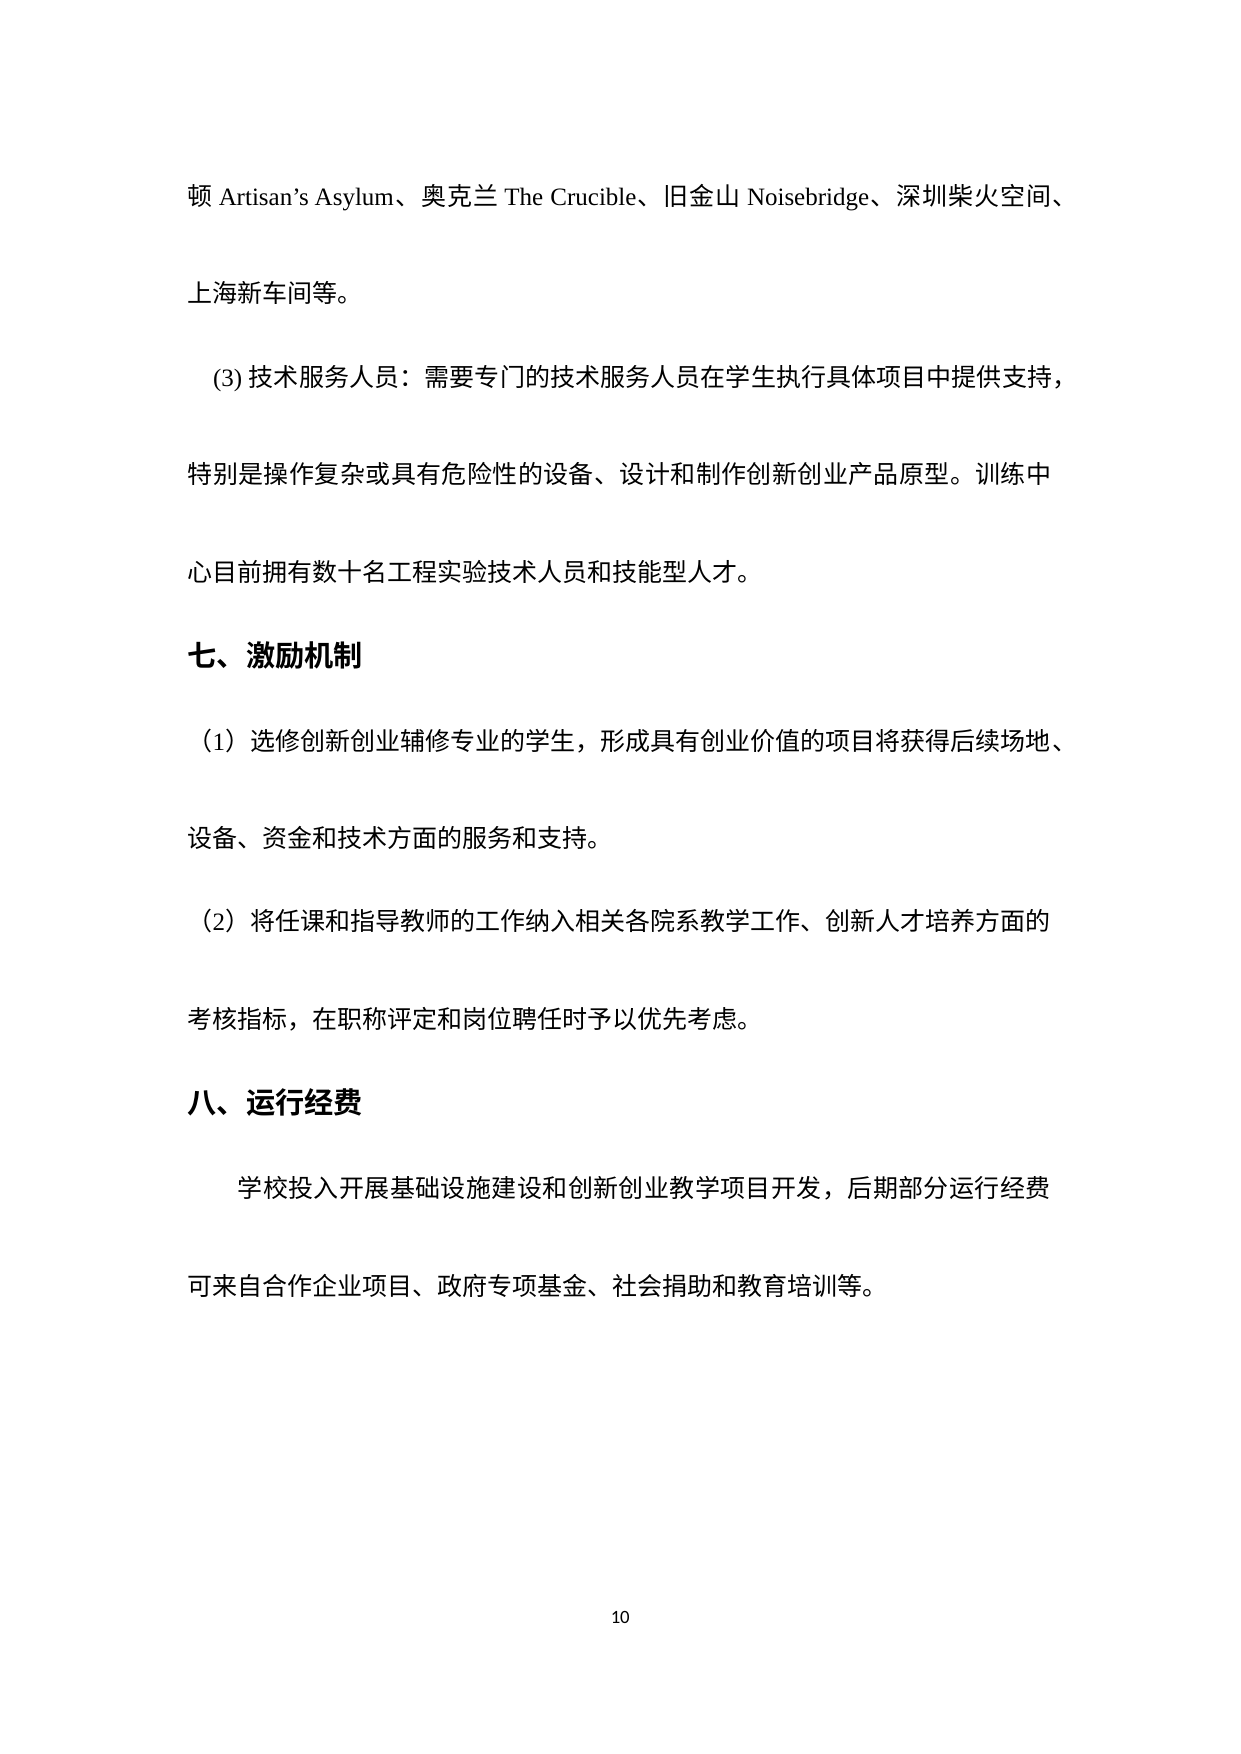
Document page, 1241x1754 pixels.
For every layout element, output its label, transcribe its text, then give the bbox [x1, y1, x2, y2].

text (3) 技术服务人员：需要专门的技术服务人员在学生执行具体项目中提供支持，特别是操作复杂或具有危险性的设备、设计和制作创新创业产品原型。训练中心目前拥有数十名工程实验技术人员和技能型人才。 [187, 343, 1053, 603]
text 七、激励机制 [187, 621, 1053, 686]
text （2）将任课和指导教师的工作纳入相关各院系教学工作、创新人才培养方面的考核指标，在职称评定和岗位聘任时予以优先考虑。 [187, 887, 1053, 1050]
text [187, 162, 1053, 324]
text 八、运行经费 [187, 1068, 1053, 1133]
text 学校投入开展基础设施建设和创新创业教学项目开发，后期部分运行经费可来自合作企业项目、政府专项基金、社会捐助和教育培训等。 [187, 1154, 1053, 1317]
text （1）选修创新创业辅修专业的学生，形成具有创业价值的项目将获得后续场地、设备、资金和技术方面的服务和支持。 [187, 707, 1053, 869]
